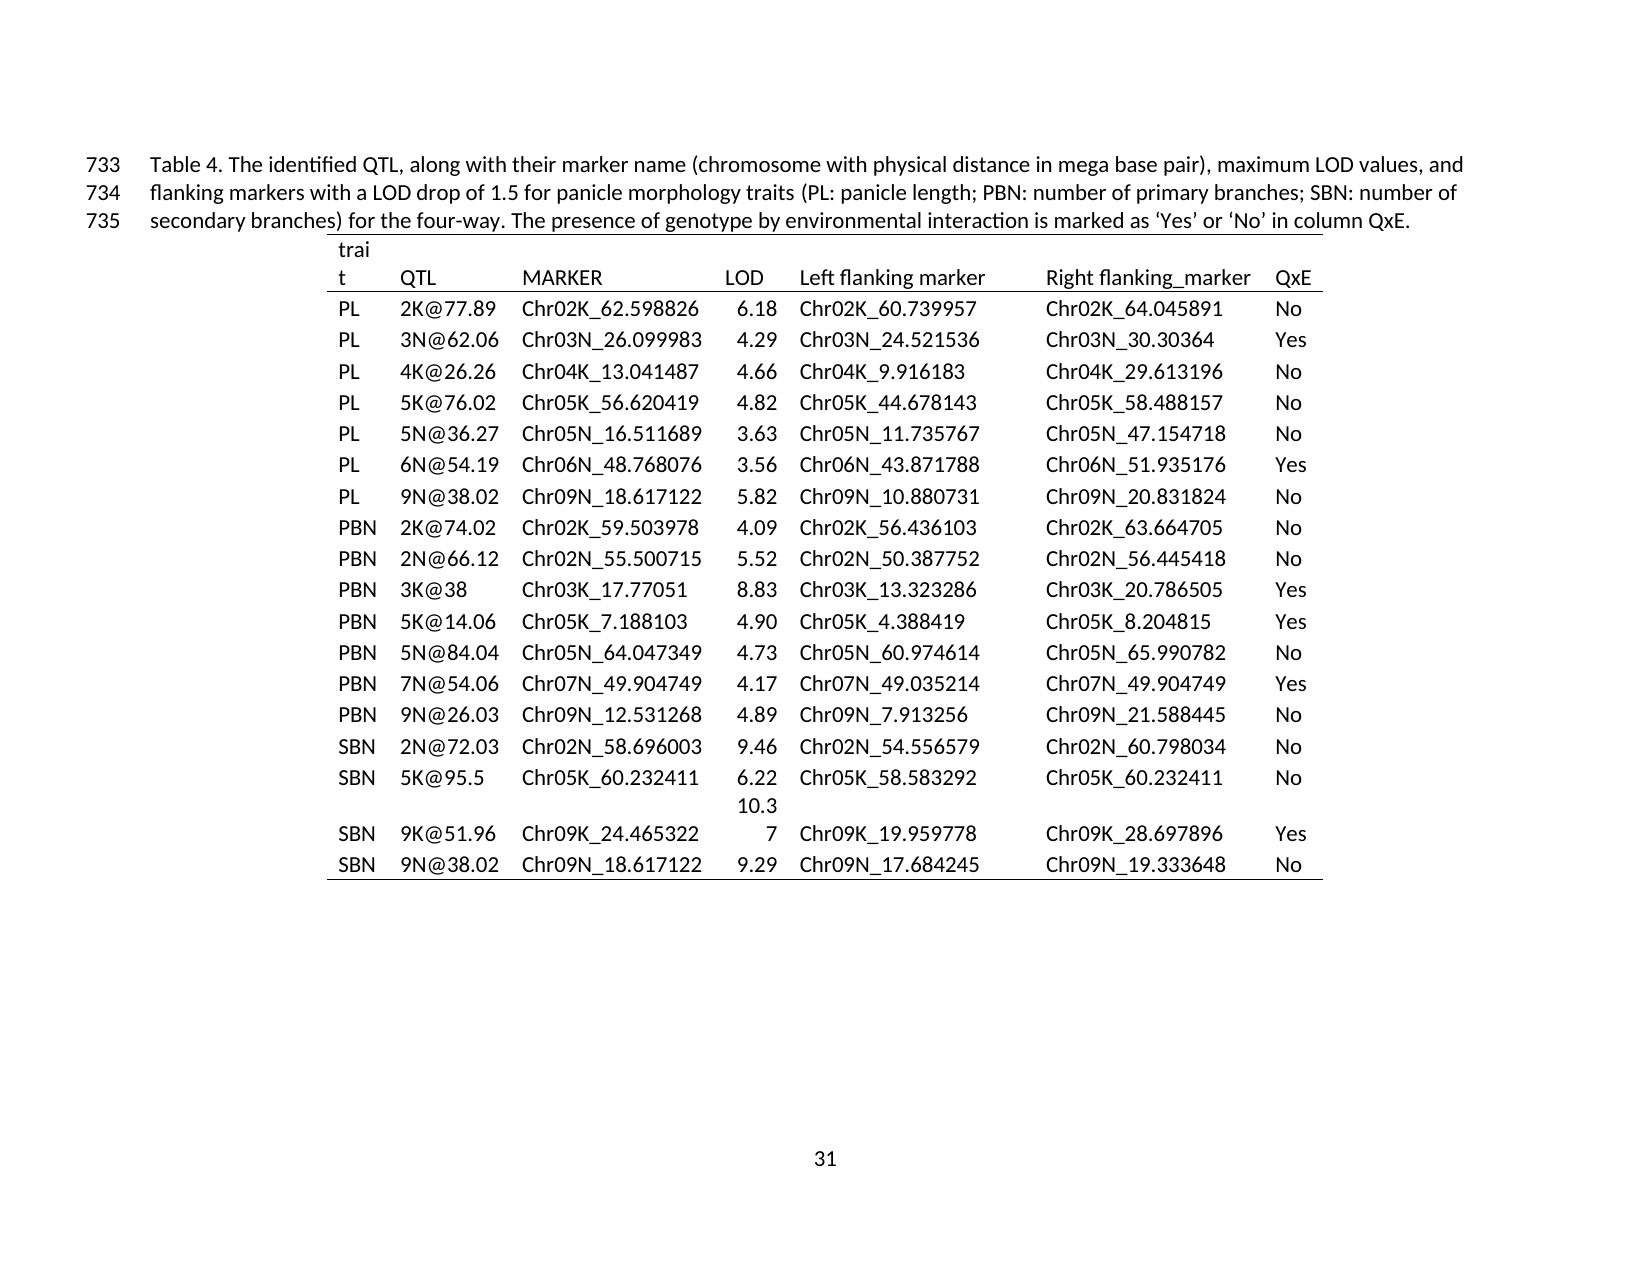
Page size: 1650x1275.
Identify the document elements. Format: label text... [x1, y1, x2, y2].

table_cell No [1264, 354, 1323, 385]
table_cell Chr06N_48.768076 [511, 448, 714, 479]
table_cell 4.17 [714, 666, 788, 697]
table_cell PL [327, 385, 389, 416]
table_cell PL [327, 479, 389, 510]
table_cell Chr07N_49.035214 [788, 666, 1034, 697]
table_cell PL [327, 416, 389, 447]
table_cell Yes [1264, 604, 1323, 635]
table_cell Chr02N_50.387752 [788, 541, 1034, 572]
table_cell PBN [327, 573, 389, 604]
table_cell Chr02N_58.696003 [511, 729, 714, 760]
table_cell Chr09K_19.959778 [788, 791, 1034, 847]
table_cell 9.46 [714, 729, 788, 760]
table_cell Chr05K_8.204815 [1035, 604, 1264, 635]
table_cell Chr05N_64.047349 [511, 635, 714, 666]
table_cell 3N@62.06 [389, 323, 511, 354]
table_cell Chr03K_13.323286 [788, 573, 1034, 604]
table_cell Yes [1264, 666, 1323, 697]
table_cell Chr05K_60.232411 [1035, 760, 1264, 791]
table_cell 3.56 [714, 448, 788, 479]
table_cell Chr03N_26.099983 [511, 323, 714, 354]
table_cell 5K@95.5 [389, 760, 511, 791]
table_cell 4.89 [714, 698, 788, 729]
table_cell Yes [1264, 323, 1323, 354]
table_cell 5K@14.06 [389, 604, 511, 635]
table_cell Chr09K_28.697896 [1035, 791, 1264, 847]
table_cell Chr02K_60.739957 [788, 292, 1034, 322]
table_cell PL [327, 323, 389, 354]
table_cell Chr02K_62.598826 [511, 292, 714, 322]
table_cell No [1264, 698, 1323, 729]
table_cell Chr03K_17.77051 [511, 573, 714, 604]
table_cell No [1264, 416, 1323, 447]
table_cell 4.90 [714, 604, 788, 635]
table_header QxE [1264, 235, 1323, 291]
table_cell 3K@38 [389, 573, 511, 604]
table_cell Chr02K_64.045891 [1035, 292, 1264, 322]
table_cell Chr05K_56.620419 [511, 385, 714, 416]
table_cell Chr05K_4.388419 [788, 604, 1034, 635]
table_cell 5.82 [714, 479, 788, 510]
table_cell PBN [327, 698, 389, 729]
table_cell PBN [327, 510, 389, 541]
table_cell Chr06N_43.871788 [788, 448, 1034, 479]
table_cell Chr04K_29.613196 [1035, 354, 1264, 385]
table_cell Chr09N_7.913256 [788, 698, 1034, 729]
table_cell SBN [327, 847, 389, 878]
table_cell PBN [327, 541, 389, 572]
table_cell Chr05K_44.678143 [788, 385, 1034, 416]
table_cell Chr09N_21.588445 [1035, 698, 1264, 729]
table_cell Chr03K_20.786505 [1035, 573, 1264, 604]
table_cell SBN [327, 791, 389, 847]
table_cell 4.73 [714, 635, 788, 666]
table_cell Chr05K_7.188103 [511, 604, 714, 635]
table_cell No [1264, 541, 1323, 572]
table_header LOD [714, 235, 788, 291]
table_cell PBN [327, 666, 389, 697]
table_header MARKER [511, 235, 714, 291]
table_cell Chr09K_24.465322 [511, 791, 714, 847]
table_cell Chr02N_55.500715 [511, 541, 714, 572]
table_cell Chr04K_13.041487 [511, 354, 714, 385]
table_cell No [1264, 385, 1323, 416]
table_cell No [1264, 635, 1323, 666]
table_cell 5K@76.02 [389, 385, 511, 416]
table_cell Chr04K_9.916183 [788, 354, 1034, 385]
table_cell PL [327, 354, 389, 385]
table_header trait [327, 235, 389, 291]
table_cell SBN [327, 760, 389, 791]
table_cell 7N@54.06 [389, 666, 511, 697]
table_cell No [1264, 292, 1323, 322]
table_cell Chr02N_60.798034 [1035, 729, 1264, 760]
table_cell 4.29 [714, 323, 788, 354]
table_cell 10.37 [714, 791, 788, 847]
table_cell Chr05K_58.488157 [1035, 385, 1264, 416]
table_header Right flanking_marker [1035, 235, 1264, 291]
table_cell Chr05N_47.154718 [1035, 416, 1264, 447]
table_cell No [1264, 760, 1323, 791]
table_cell SBN [327, 729, 389, 760]
table_cell 9.29 [714, 847, 788, 878]
table_cell 2N@66.12 [389, 541, 511, 572]
table_cell 5N@84.04 [389, 635, 511, 666]
table_cell Chr03N_24.521536 [788, 323, 1034, 354]
table_cell Chr02K_59.503978 [511, 510, 714, 541]
table_cell Chr09N_17.684245 [788, 847, 1034, 878]
table_cell PBN [327, 635, 389, 666]
table_cell Chr05N_11.735767 [788, 416, 1034, 447]
table_cell Chr09N_18.617122 [511, 847, 714, 878]
table_cell No [1264, 729, 1323, 760]
table_cell 4.82 [714, 385, 788, 416]
table_cell Chr02K_63.664705 [1035, 510, 1264, 541]
table_cell Chr05N_60.974614 [788, 635, 1034, 666]
table_cell 4K@26.26 [389, 354, 511, 385]
table_cell Chr02K_56.436103 [788, 510, 1034, 541]
table_cell 9N@38.02 [389, 847, 511, 878]
table_cell 4.09 [714, 510, 788, 541]
table_cell Chr03N_30.30364 [1035, 323, 1264, 354]
table_cell Chr09N_10.880731 [788, 479, 1034, 510]
table_cell 2K@77.89 [389, 292, 511, 322]
table_cell 6.18 [714, 292, 788, 322]
table_cell Chr07N_49.904749 [511, 666, 714, 697]
table_cell 6N@54.19 [389, 448, 511, 479]
table_cell Yes [1264, 791, 1323, 847]
table_cell Chr09N_18.617122 [511, 479, 714, 510]
text Table 4. The identified QTL, along with their marker name (chromosome with physical distance in mega base pair), maximum LOD values, and flanking markers with a LOD drop of 1.5 for panicle morphology traits (PL: panicle length; PBN: number of primary branches; SBN: number of secondary branches) for the four-way. The presence of genotype by environmental interaction is marked as ‘Yes’ or ‘No’ in column QxE. [150, 150, 1500, 234]
table_cell PL [327, 448, 389, 479]
table_cell 5N@36.27 [389, 416, 511, 447]
table_cell No [1264, 847, 1323, 878]
table_cell 4.66 [714, 354, 788, 385]
table_cell 9K@51.96 [389, 791, 511, 847]
table_cell 2K@74.02 [389, 510, 511, 541]
table_cell Chr05N_16.511689 [511, 416, 714, 447]
table_cell No [1264, 510, 1323, 541]
table_cell 6.22 [714, 760, 788, 791]
table_cell Chr09N_12.531268 [511, 698, 714, 729]
table_header Left flanking marker [788, 235, 1034, 291]
table_cell 3.63 [714, 416, 788, 447]
table_cell Chr02N_56.445418 [1035, 541, 1264, 572]
table_cell 9N@26.03 [389, 698, 511, 729]
table_cell Chr07N_49.904749 [1035, 666, 1264, 697]
table_cell Chr09N_20.831824 [1035, 479, 1264, 510]
table_cell 5.52 [714, 541, 788, 572]
table_cell Chr09N_19.333648 [1035, 847, 1264, 878]
table_cell Yes [1264, 573, 1323, 604]
table_cell No [1264, 479, 1323, 510]
table_cell PL [327, 292, 389, 322]
table_cell Chr05N_65.990782 [1035, 635, 1264, 666]
table_cell Yes [1264, 448, 1323, 479]
table_cell 9N@38.02 [389, 479, 511, 510]
table_cell Chr02N_54.556579 [788, 729, 1034, 760]
table_cell Chr06N_51.935176 [1035, 448, 1264, 479]
table_cell 2N@72.03 [389, 729, 511, 760]
table_header QTL [389, 235, 511, 291]
table_cell 8.83 [714, 573, 788, 604]
table_cell PBN [327, 604, 389, 635]
table_cell Chr05K_60.232411 [511, 760, 714, 791]
table_cell Chr05K_58.583292 [788, 760, 1034, 791]
